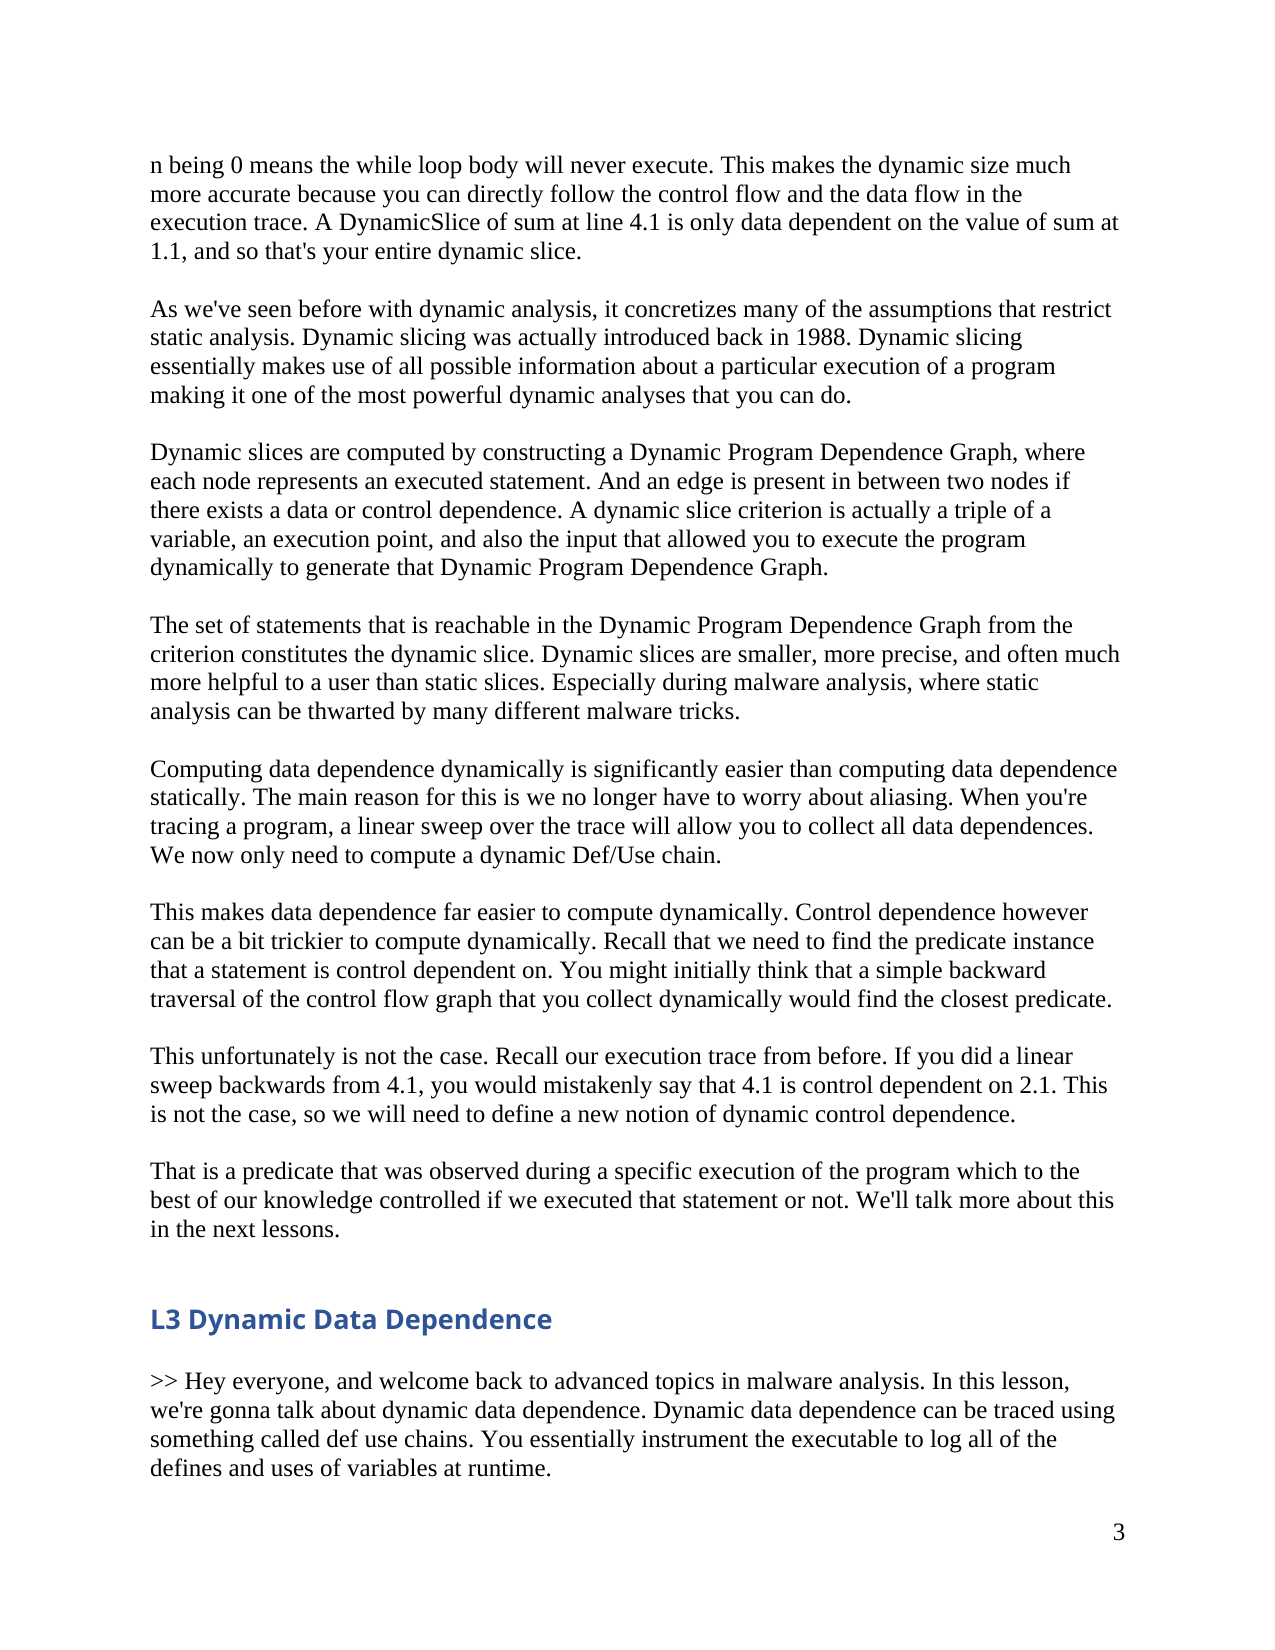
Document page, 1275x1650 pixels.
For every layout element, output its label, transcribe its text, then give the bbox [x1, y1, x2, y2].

text This makes data dependence far easier to compute dynamically. Control dependence however can be a bit trickier to compute dynamically. Recall that we need to find the predicate instance that a statement is control dependent on. You might initially think that a simple backward traversal of the control flow graph that you collect dynamically would find the closest predicate. [150, 897, 1125, 1012]
text Computing data dependence dynamically is significantly easier than computing data dependence statically. The main reason for this is we no longer have to worry about aliasing. When you're tracing a program, a linear sweep over the trace will allow you to collect all data dependences. We now only need to compute a dynamic Def/Use chain. [150, 754, 1125, 869]
text That is a predicate that was observed during a specific execution of the program which to the best of our knowledge controlled if we executed that statement or not. We'll talk more about this in the next lessons. [150, 1156, 1125, 1242]
text As we've seen before with dynamic analysis, it concretizes many of the assumptions that restrict static analysis. Dynamic slicing was actually introduced back in 1988. Dynamic slicing essentially makes use of all possible information about a particular execution of a program making it one of the most powerful dynamic analyses that you can do. [150, 294, 1125, 409]
text This unfortunately is not the case. Recall our execution trace from before. If you did a linear sweep backwards from 4.1, you would mistakenly say that 4.1 is control dependent on 2.1. This is not the case, so we will need to define a new notion of dynamic control dependence. [150, 1041, 1125, 1127]
text L3 Dynamic Data Dependence [150, 1300, 1125, 1337]
text >> Hey everyone, and welcome back to advanced topics in malware analysis. In this lesson, we're gonna talk about dynamic data dependence. Dynamic data dependence can be traced using something called def use chains. You essentially instrument the executable to log all of the defines and uses of variables at runtime. [150, 1366, 1125, 1481]
text Dynamic slices are computed by constructing a Dynamic Program Dependence Graph, where each node represents an executed statement. And an edge is present in between two nodes if there exists a data or control dependence. A dynamic slice criterion is actually a triple of a variable, an execution point, and also the input that allowed you to execute the program dynamically to generate that Dynamic Program Dependence Graph. [150, 437, 1125, 581]
text n being 0 means the while loop body will never execute. This makes the dynamic size much more accurate because you can directly follow the control flow and the data flow in the execution trace. A DynamicSlice of sum at line 4.1 is only data dependent on the value of sum at 1.1, and so that's your entire dynamic slice. [150, 150, 1125, 265]
text The set of statements that is reachable in the Dynamic Program Dependence Graph from the criterion constitutes the dynamic slice. Dynamic slices are smaller, more precise, and often much more helpful to a user than static slices. Especially during malware analysis, where static analysis can be thwarted by many different malware tricks. [150, 610, 1125, 725]
